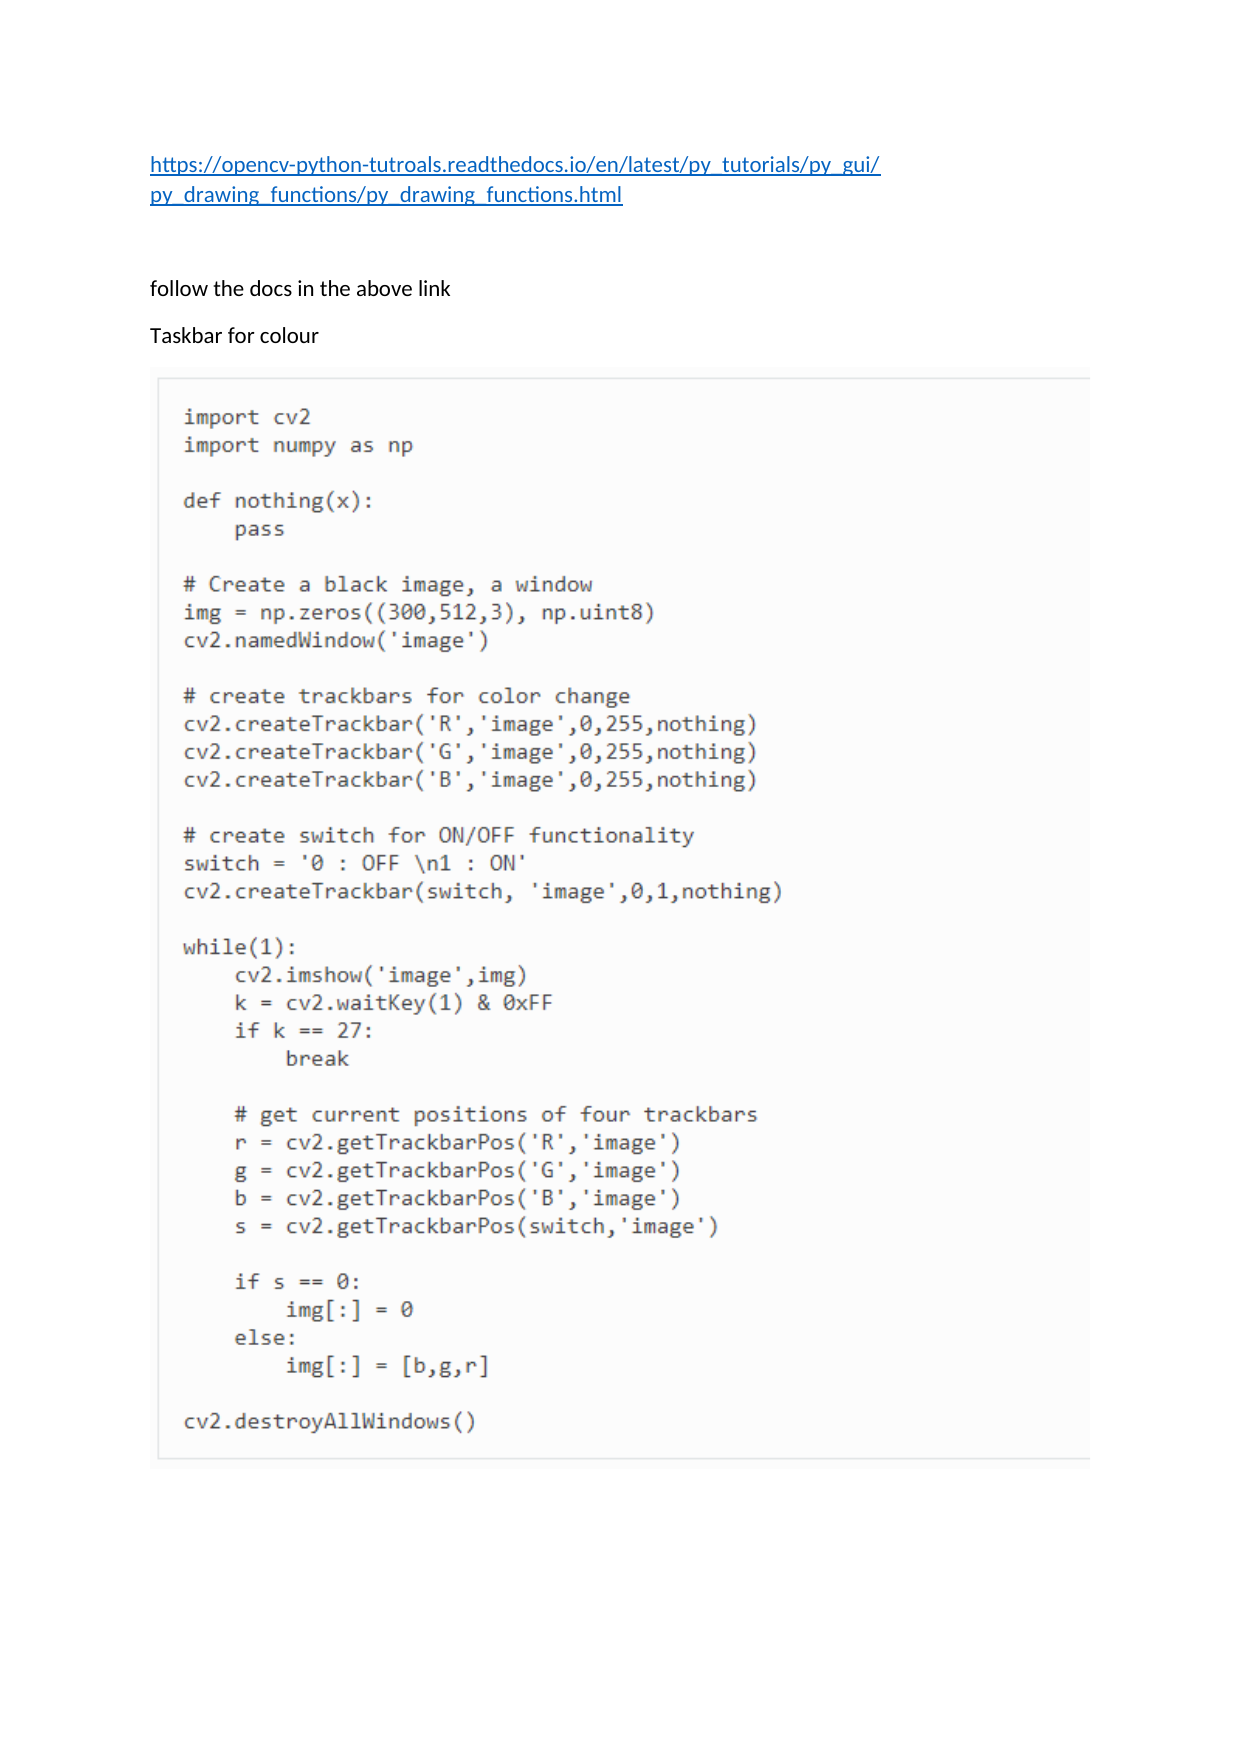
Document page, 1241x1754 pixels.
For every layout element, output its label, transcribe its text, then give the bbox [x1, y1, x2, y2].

text follow the docs in the above link [150, 274, 1090, 302]
picture [150, 367, 1091, 1469]
text Taskbar for colour [150, 321, 1090, 349]
text https://opencv-python-tutroals.readthedocs.io/en/latest/py_tutorials/py_gui/py_drawing_functions/py_drawing_functions.html [150, 150, 1090, 208]
